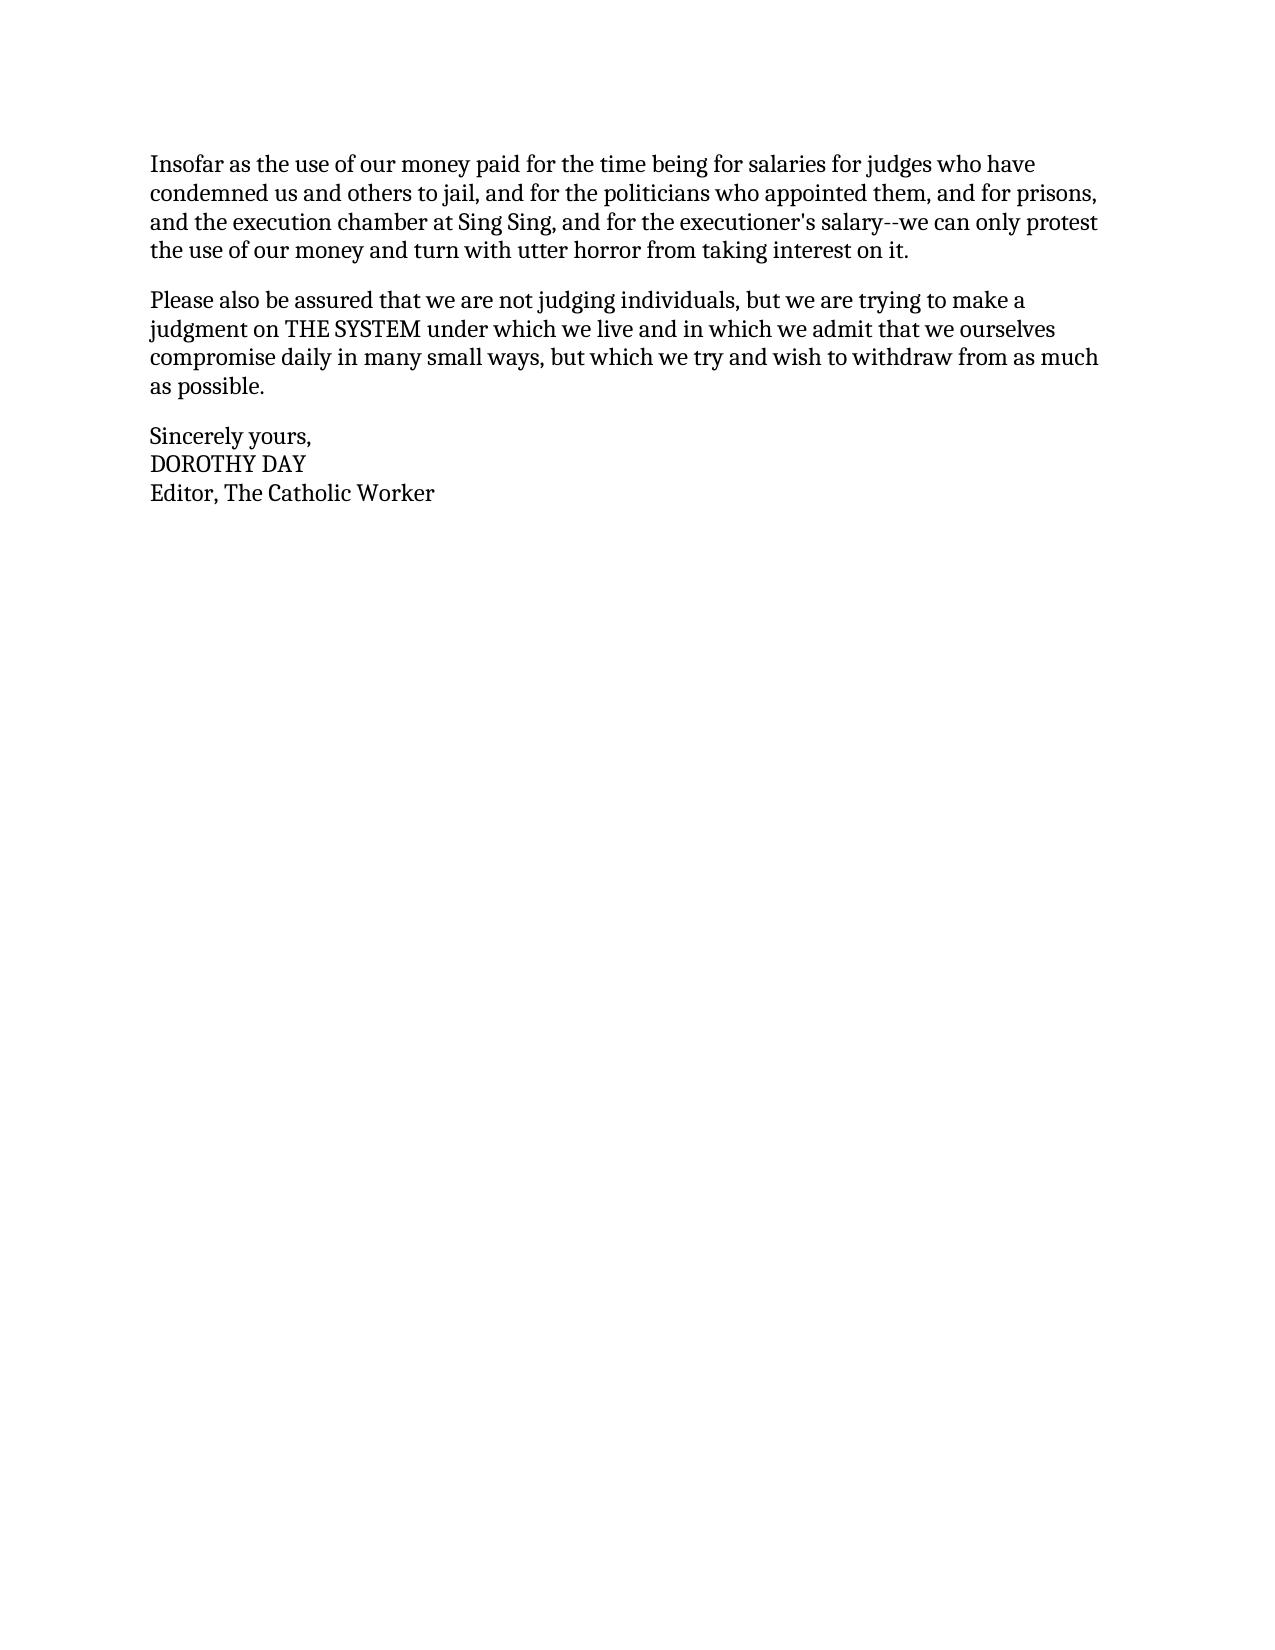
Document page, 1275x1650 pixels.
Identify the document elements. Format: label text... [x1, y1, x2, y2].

text Please also be assured that we are not judging individuals, but we are trying to make a judgment on THE SYSTEM under which we live and in which we admit that we ourselves compromise daily in many small ways, but which we try and wish to withdraw from as much as possible. [150, 286, 1125, 401]
text Sincerely yours, DOROTHY DAY Editor, The Catholic Worker [150, 422, 1125, 508]
text Insofar as the use of our money paid for the time being for salaries for judges who have condemned us and others to jail, and for the politicians who appointed them, and for prisons, and the execution chamber at Sing Sing, and for the executioner's salary--we can only protest the use of our money and turn with utter horror from taking interest on it. [150, 150, 1125, 265]
